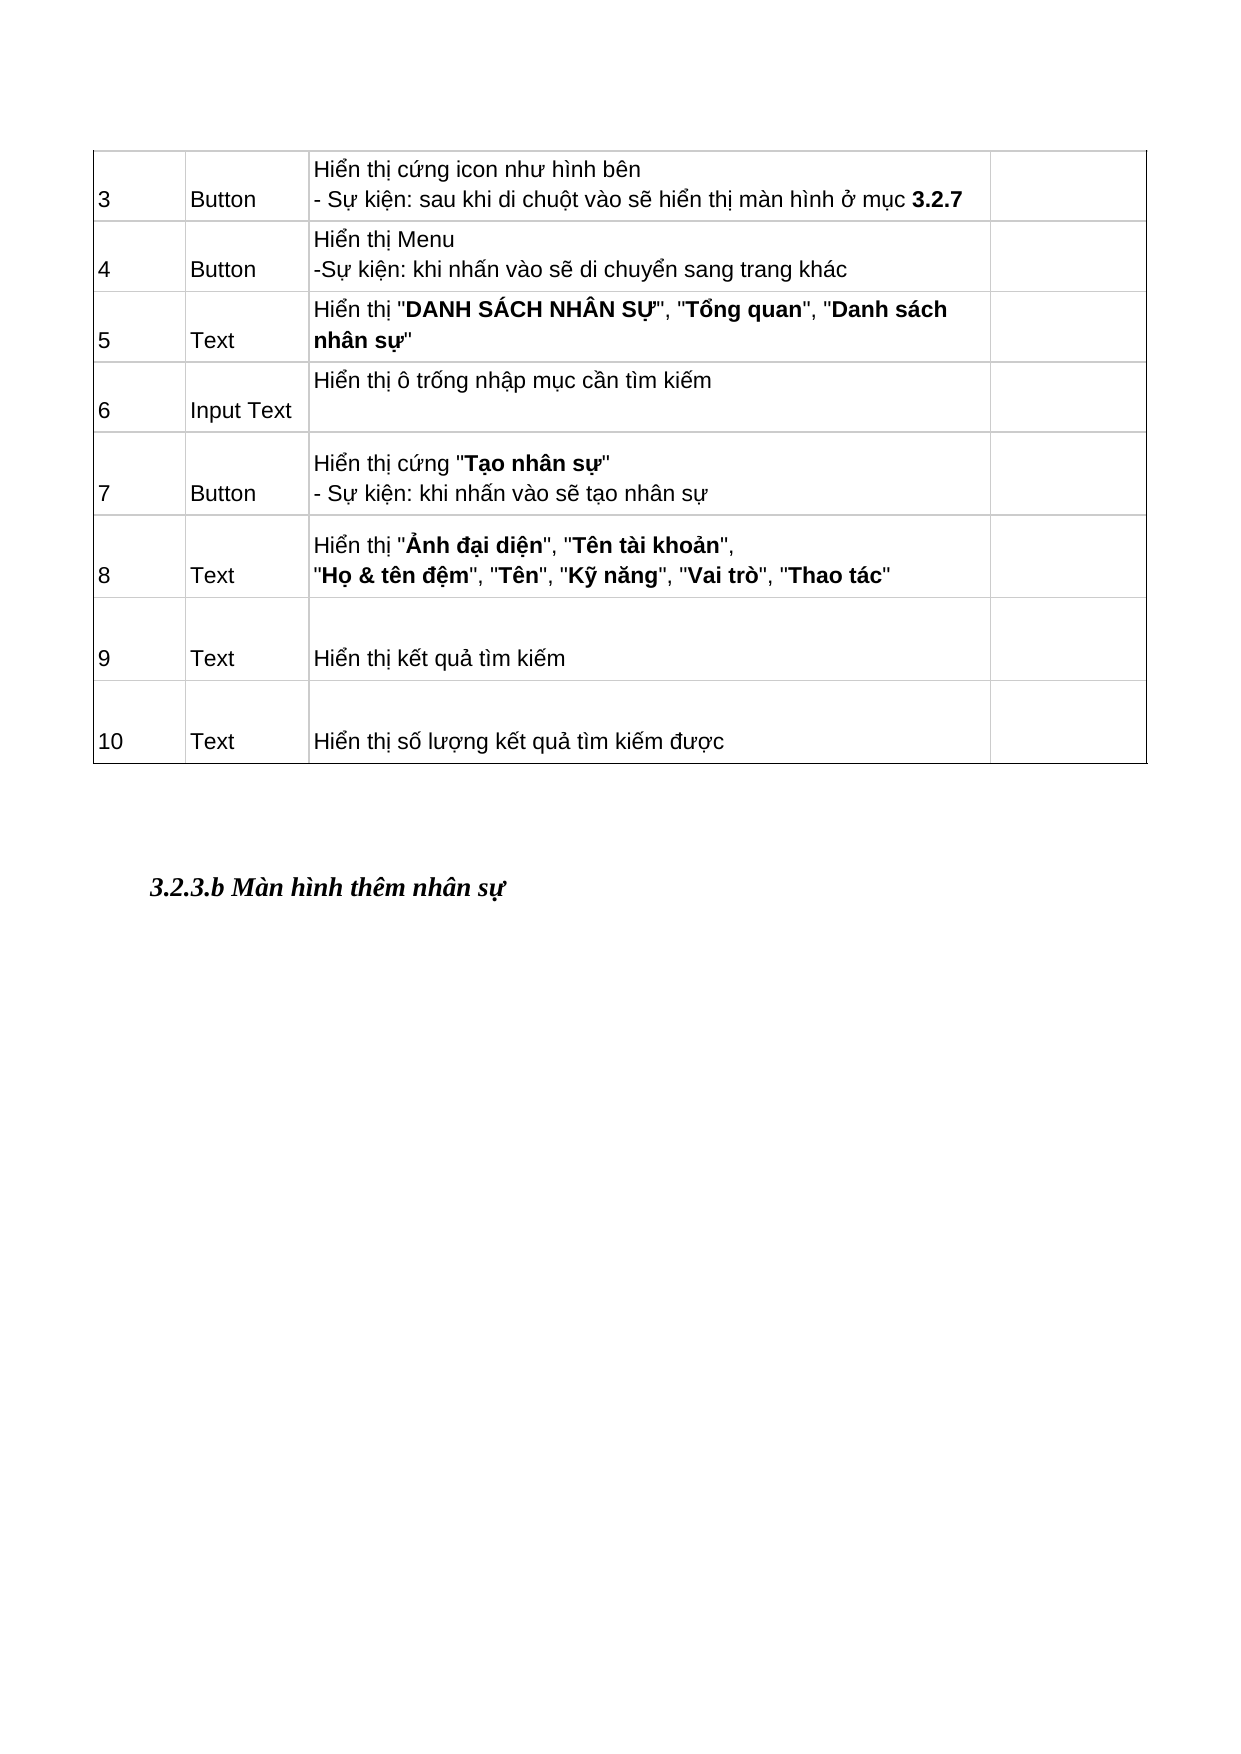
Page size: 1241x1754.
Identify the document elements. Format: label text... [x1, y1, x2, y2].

table_cell 9 [94, 598, 185, 680]
table_cell Hiển thị số lượng kết quả tìm kiếm được [310, 681, 990, 762]
table_cell Text [186, 292, 308, 361]
table_cell Button [186, 433, 308, 514]
table_cell [991, 292, 1146, 361]
table_cell [991, 681, 1146, 762]
table_cell 8 [94, 516, 185, 597]
table_cell Input Text [186, 363, 308, 431]
table_cell Button [186, 222, 308, 291]
table_cell [991, 598, 1146, 680]
table_cell Hiển thị "DANH SÁCH NHÂN SỰ", "Tổng quan", "Danh sách nhân sự" [310, 292, 990, 361]
table_cell Button [186, 152, 308, 220]
table_cell Hiển thị cứng "Tạo nhân sự" - Sự kiện: khi nhấn vào sẽ tạo nhân sự [310, 433, 990, 514]
table_cell Text [186, 516, 308, 597]
table_cell [991, 516, 1146, 597]
table_cell Text [186, 681, 308, 762]
table_cell [991, 363, 1146, 431]
table_cell Hiển thị ô trống nhập mục cần tìm kiếm [310, 363, 990, 431]
table_cell Hiển thị kết quả tìm kiếm [310, 598, 990, 680]
table_cell [991, 433, 1146, 514]
table_cell 6 [94, 363, 185, 431]
table_cell Hiển thị Menu -Sự kiện: khi nhấn vào sẽ di chuyển sang trang khác [310, 222, 990, 291]
table_cell Hiển thị "Ảnh đại diện", "Tên tài khoản", "Họ & tên đệm", "Tên", "Kỹ năng", "Vai trò", "Thao tác" [310, 516, 990, 597]
table_cell 3 [94, 152, 185, 220]
table_cell 10 [94, 681, 185, 762]
table_cell Hiển thị cứng icon như hình bên - Sự kiện: sau khi di chuột vào sẽ hiển thị màn hình ở mục 3.2.7 [310, 152, 990, 220]
table_cell 5 [94, 292, 185, 361]
table_cell 4 [94, 222, 185, 291]
table_cell Text [186, 598, 308, 680]
table_cell [991, 222, 1146, 291]
text 3.2.3.b Màn hình thêm nhân sự [150, 871, 1090, 902]
table_cell [991, 152, 1146, 220]
table_cell 7 [94, 433, 185, 514]
